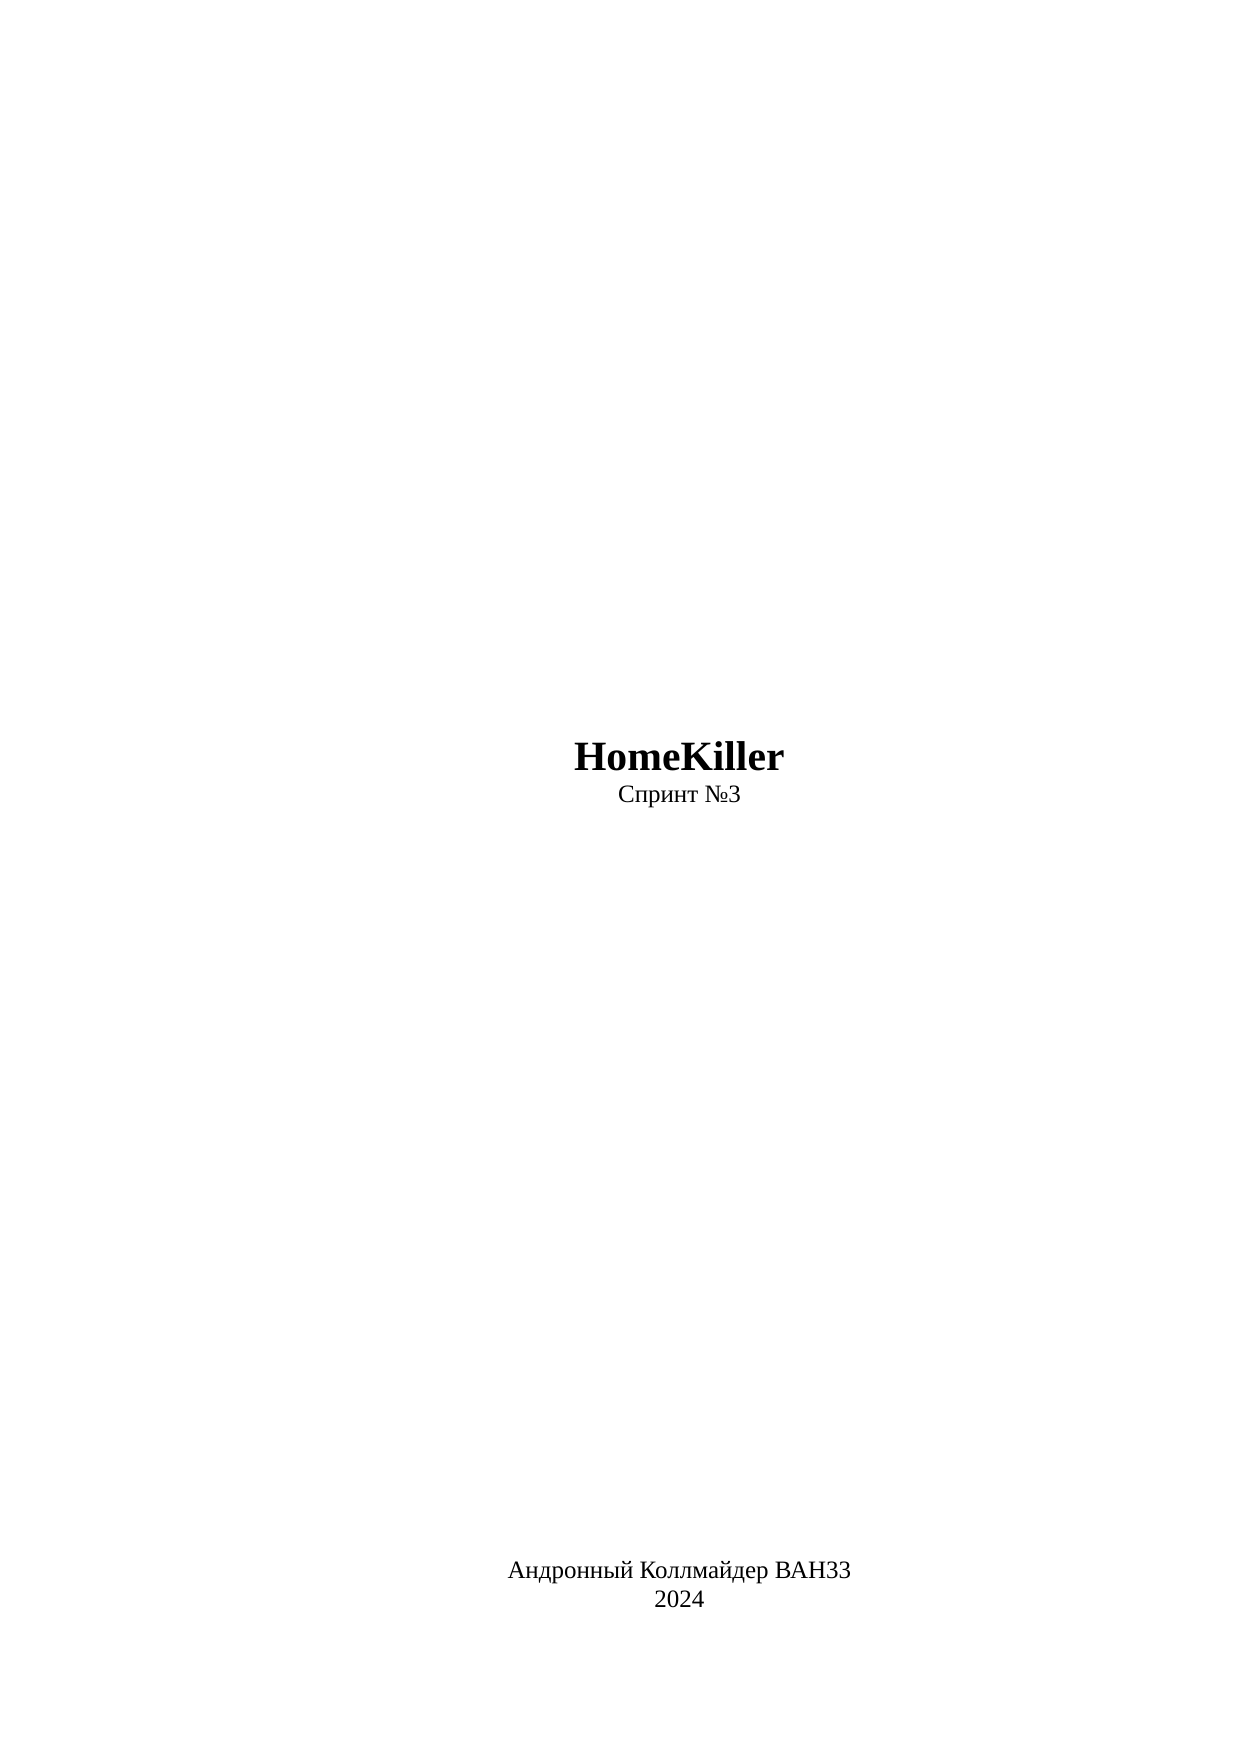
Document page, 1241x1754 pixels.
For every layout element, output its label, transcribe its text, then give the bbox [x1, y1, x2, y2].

text Спринт №3 [177, 779, 1181, 808]
text Андронный Коллмайдер ВАН33 [177, 1556, 1181, 1584]
text 2024 [177, 1584, 1181, 1613]
text HomeKiller [177, 731, 1181, 779]
